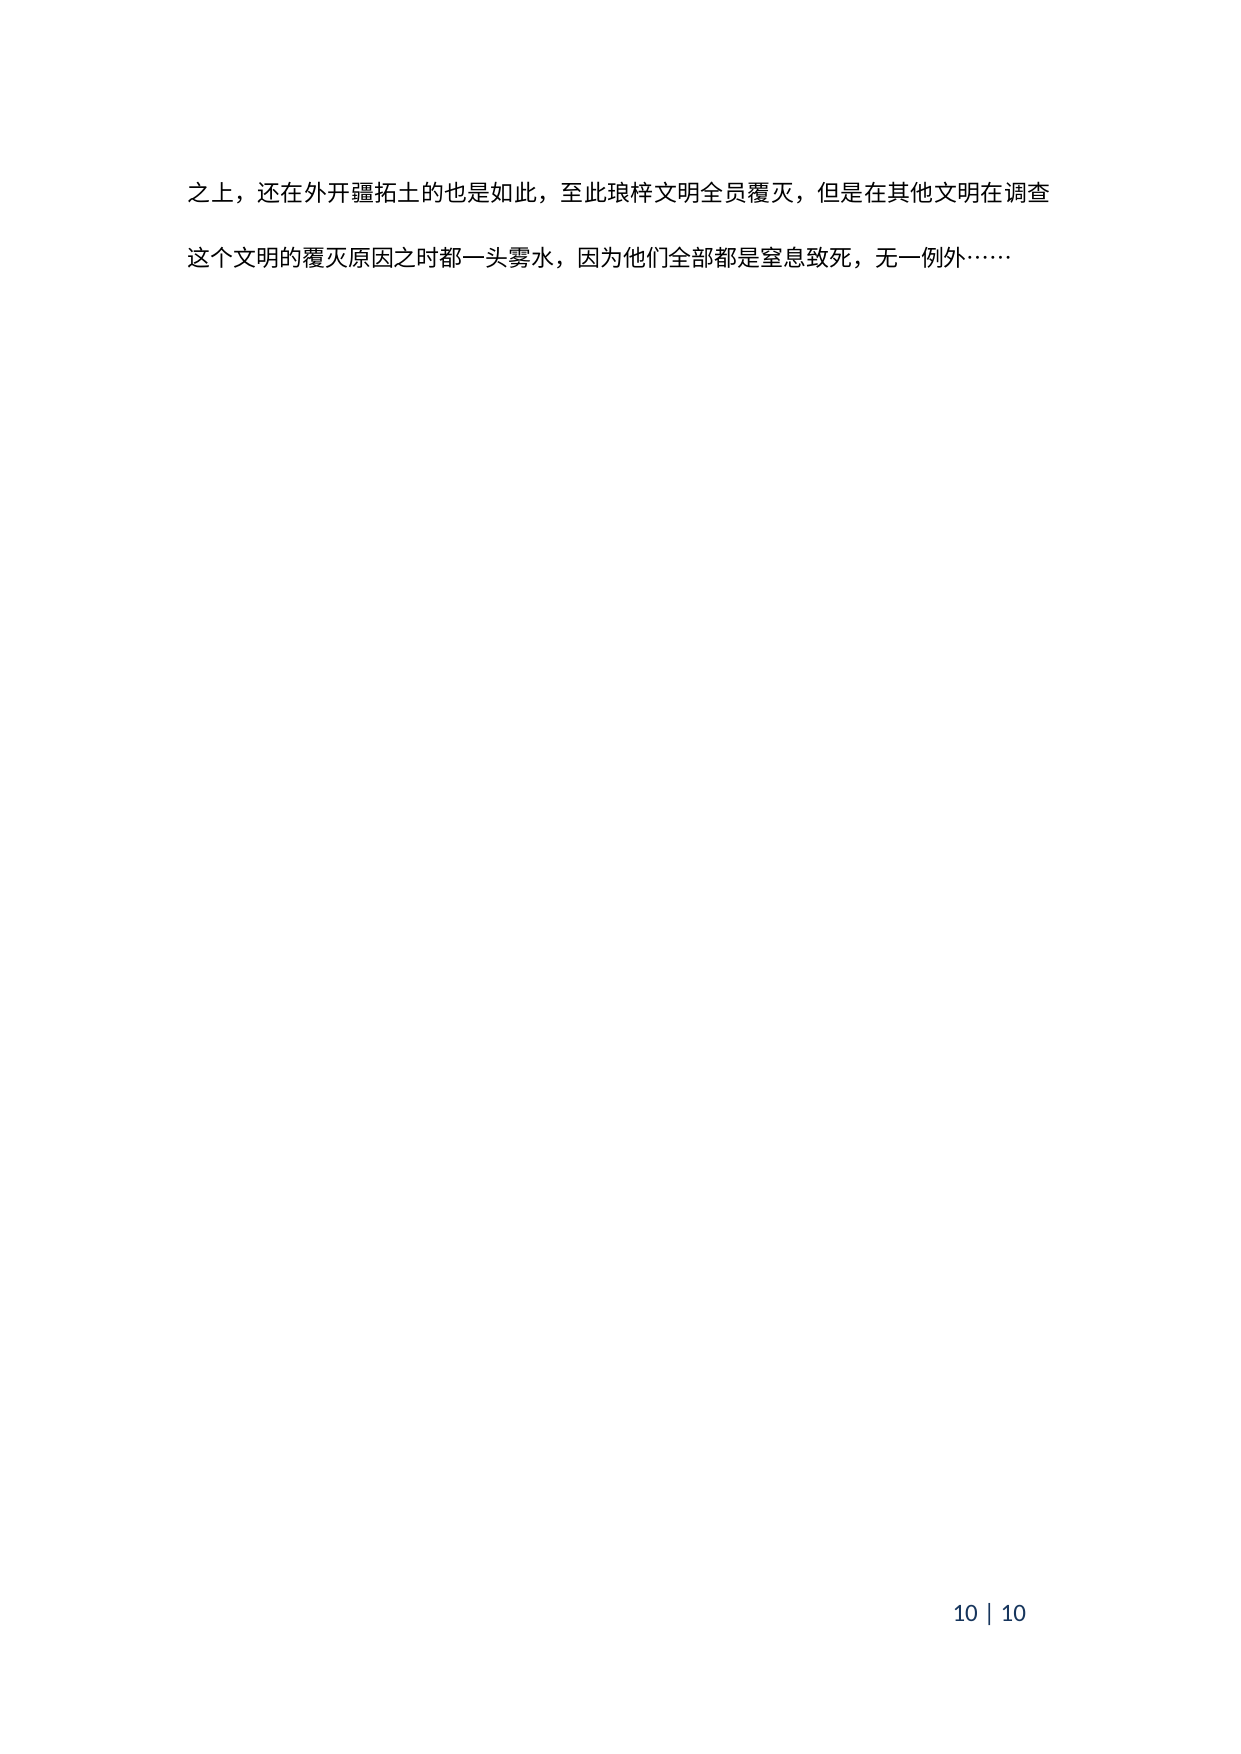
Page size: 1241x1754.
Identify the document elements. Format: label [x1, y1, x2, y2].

text [187, 158, 1053, 288]
